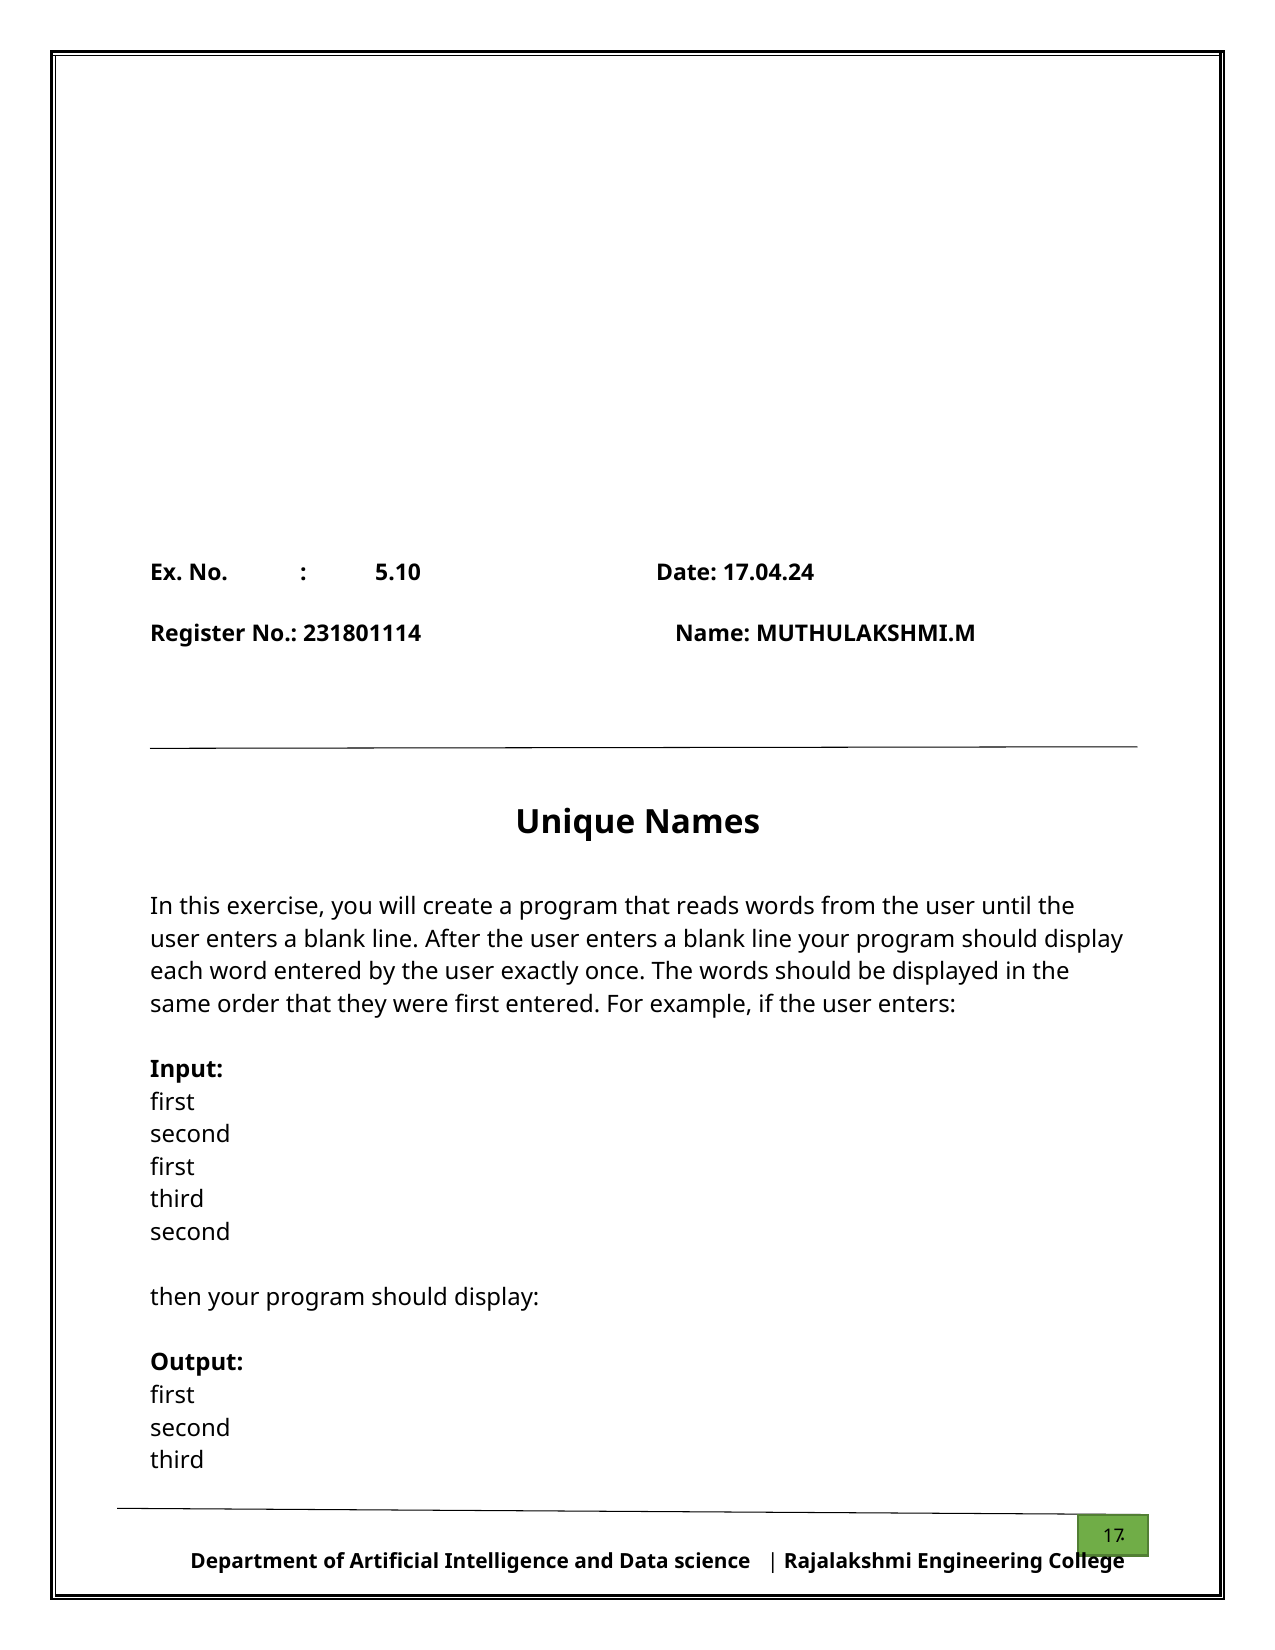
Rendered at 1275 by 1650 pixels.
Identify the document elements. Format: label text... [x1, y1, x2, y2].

text Output: [150, 1345, 1125, 1378]
text first [150, 1378, 1125, 1410]
text Unique Names [150, 798, 1125, 843]
text first [150, 1084, 1125, 1117]
text second [150, 1215, 1125, 1247]
text first [150, 1149, 1125, 1182]
text Register No.: 231801114 Name: MUTHULAKSHMI.M [150, 617, 1125, 648]
text third [150, 1182, 1125, 1215]
text second [150, 1117, 1125, 1149]
text then your program should display: [150, 1280, 1125, 1313]
text third [150, 1443, 1125, 1476]
text second [150, 1410, 1125, 1443]
text Input: [150, 1052, 1125, 1084]
text Ex. No. : 5.10 Date: 17.04.24 [150, 556, 1125, 587]
text In this exercise, you will create a program that reads words from the user until the user enters a blank line. After the user enters a blank line your program should display each word entered by the user exactly once. The words should be displayed in the same order that they were first entered. For example, if the user enters: [150, 889, 1125, 1019]
